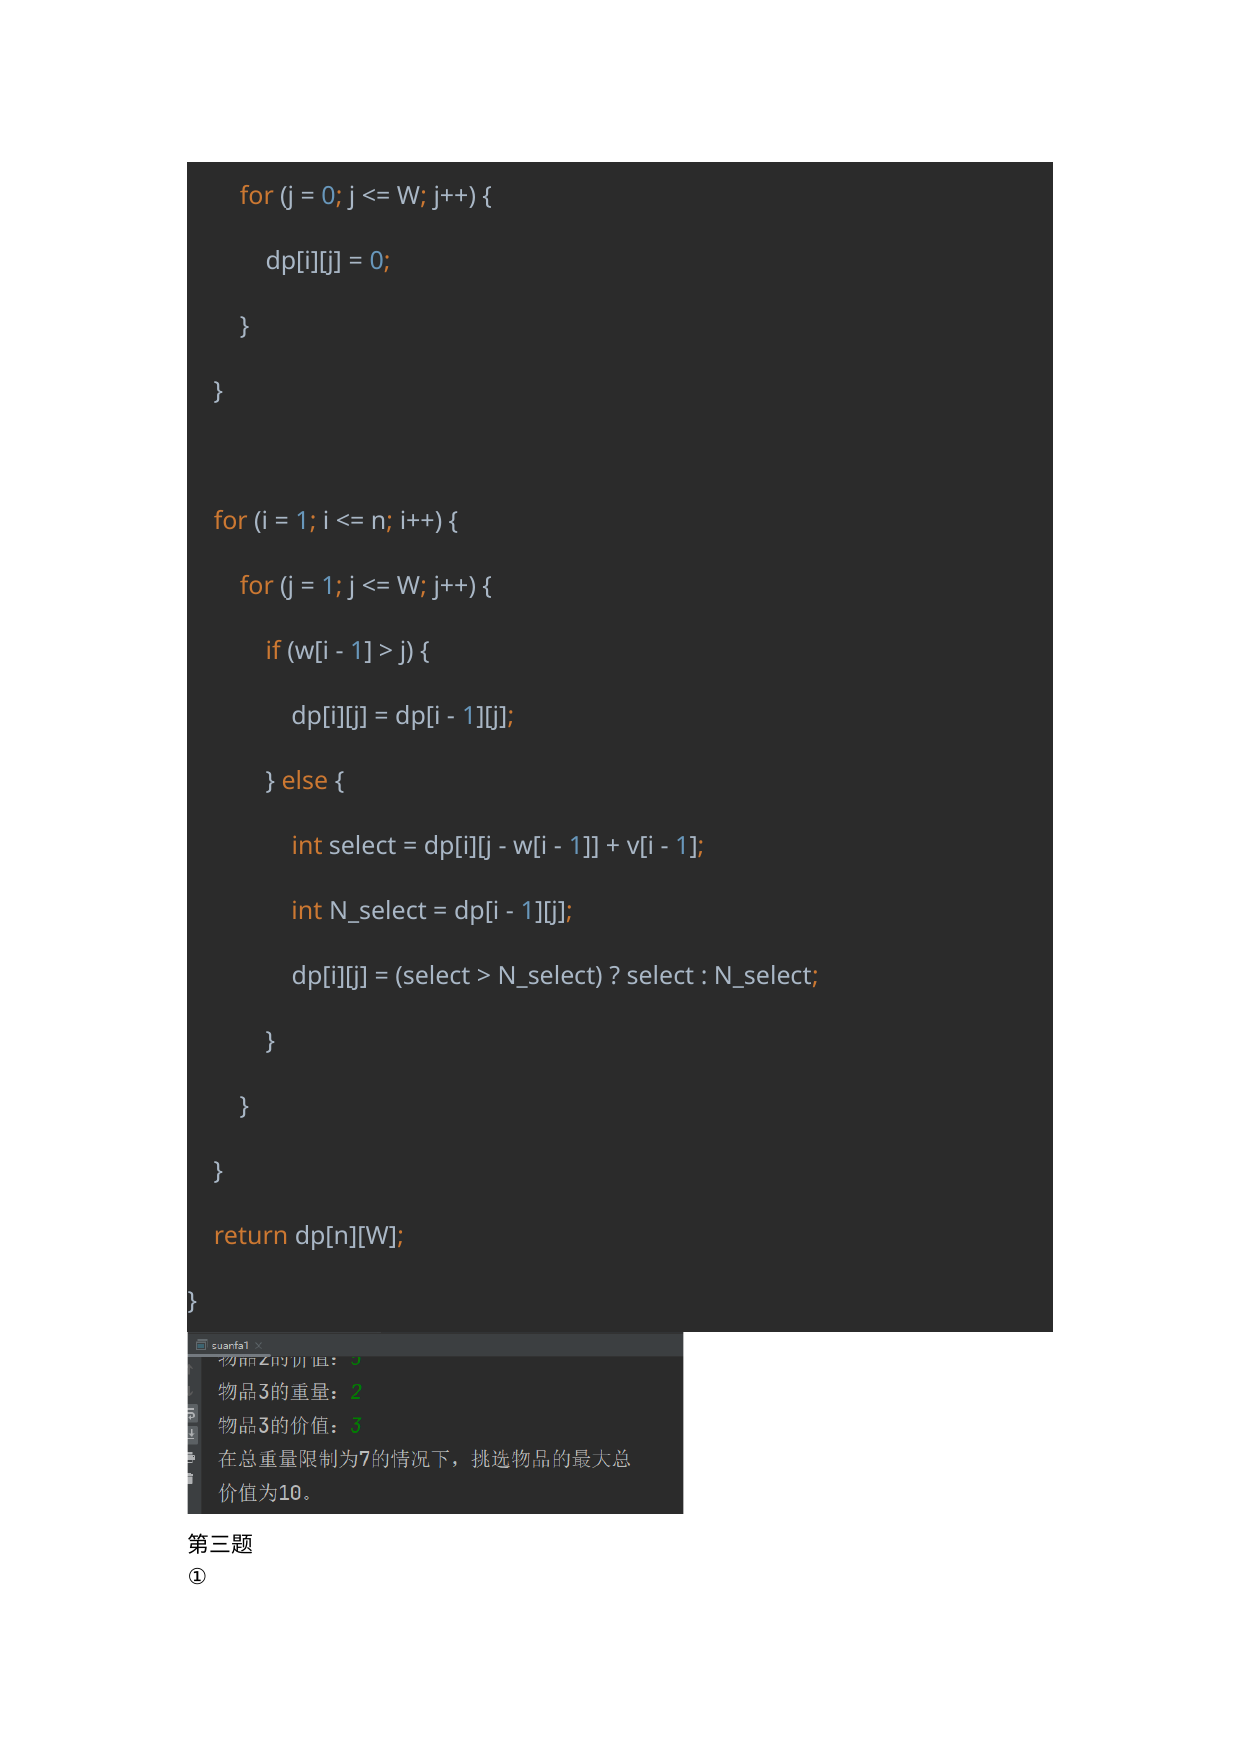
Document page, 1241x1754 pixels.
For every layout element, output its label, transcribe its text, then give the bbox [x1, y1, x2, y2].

text ① [187, 1559, 1053, 1592]
text 第三题 [187, 1527, 1053, 1559]
picture [187, 1332, 684, 1514]
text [187, 162, 1053, 1332]
